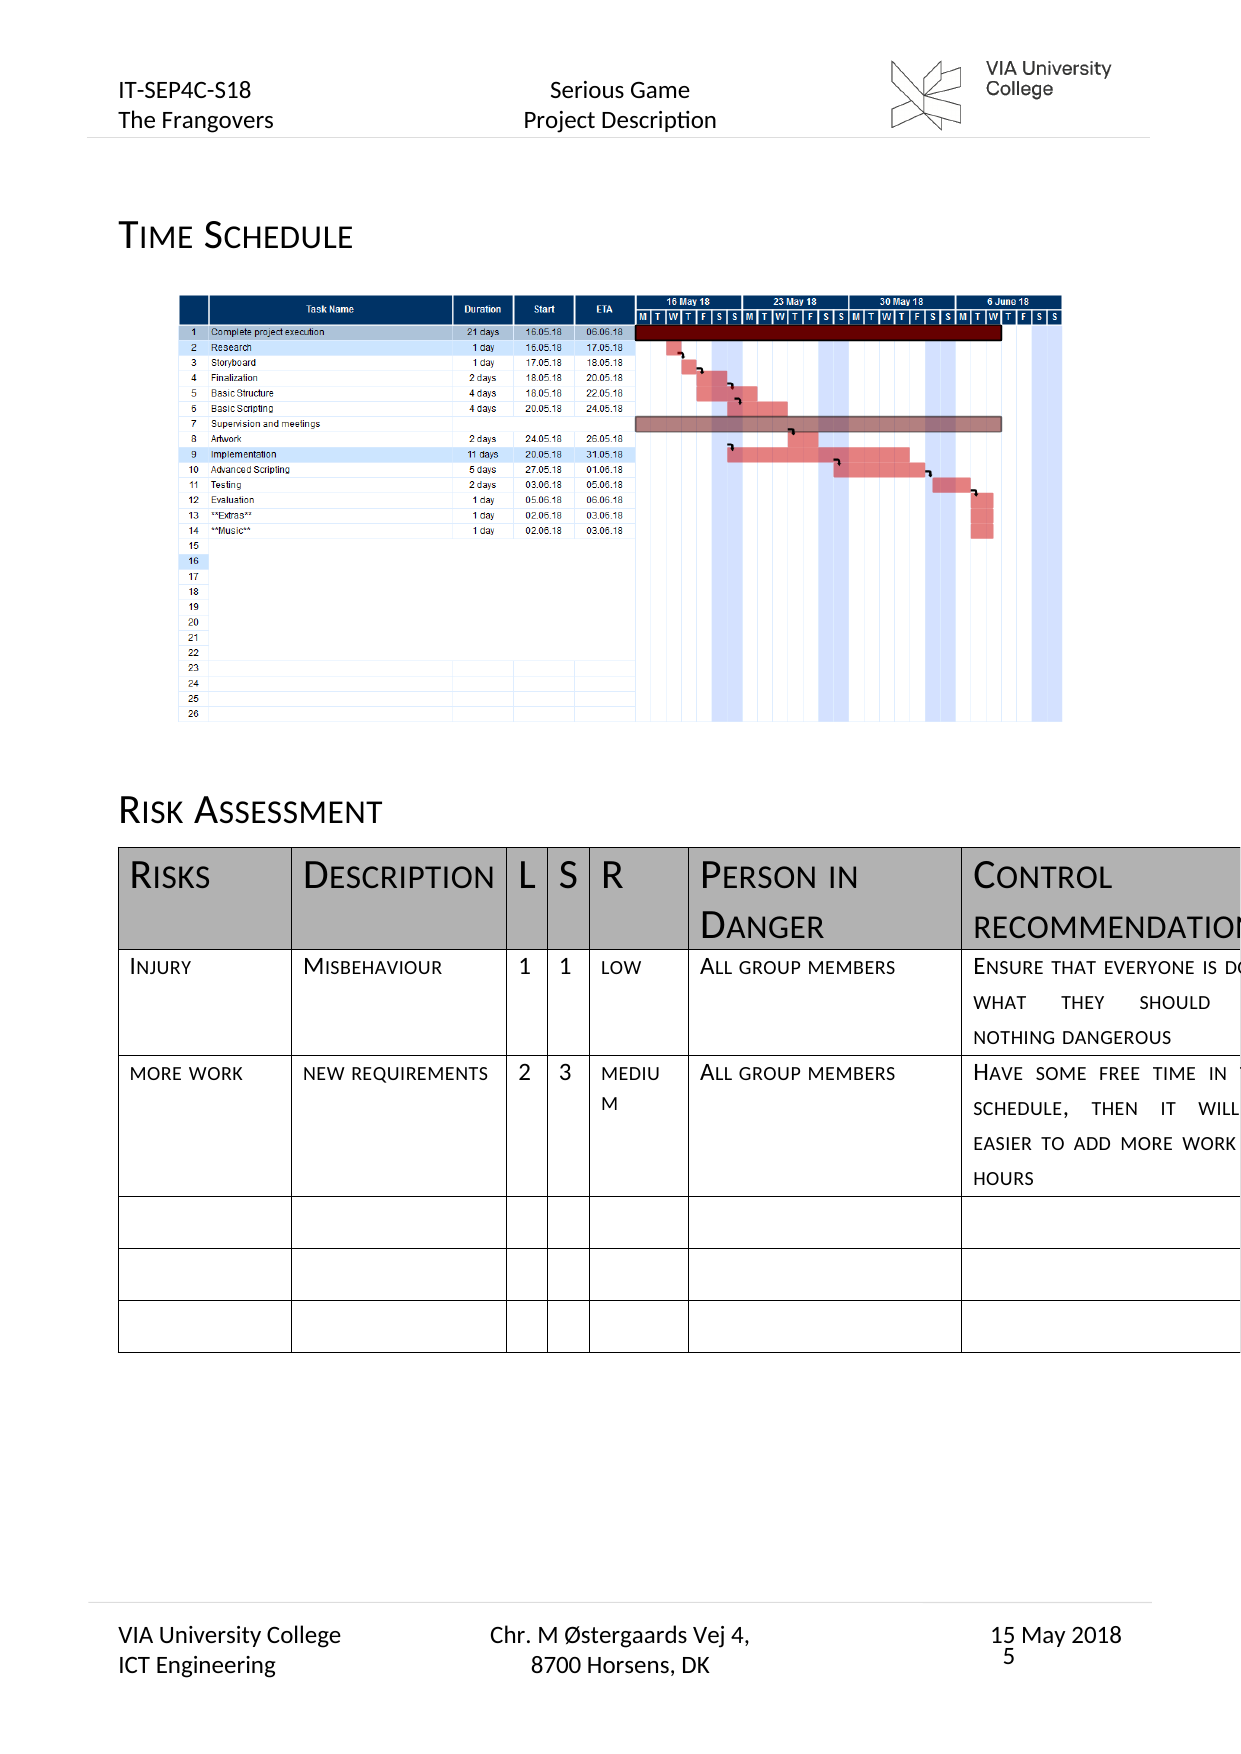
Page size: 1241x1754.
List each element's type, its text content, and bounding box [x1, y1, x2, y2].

table_cell [119, 1249, 291, 1300]
table_cell Injury [119, 950, 291, 1055]
table_cell 2 [507, 1056, 547, 1196]
table_cell [962, 1197, 1240, 1248]
table_cell more work [119, 1056, 291, 1196]
table_cell medium [590, 1056, 688, 1196]
picture [177, 293, 1063, 722]
table_header Description [292, 848, 506, 949]
table_cell All group members [689, 950, 961, 1055]
table_cell low [590, 950, 688, 1055]
table_cell [548, 1197, 589, 1248]
table_cell [292, 1249, 506, 1300]
table_cell [548, 1301, 589, 1352]
table_cell 3 [548, 1056, 589, 1196]
subtitle Risk Assessment [118, 783, 1122, 834]
table_cell [119, 1301, 291, 1352]
table_cell All group members [689, 1056, 961, 1196]
table_cell Have some free time in time schedule, then it will be easier to add more work and hours [962, 1056, 1240, 1196]
picture [889, 60, 1112, 132]
table_cell [507, 1301, 547, 1352]
table_header Risks [119, 848, 291, 949]
table_cell [689, 1301, 961, 1352]
table_header L [507, 848, 547, 949]
table_cell [292, 1301, 506, 1352]
table_cell [548, 1249, 589, 1300]
table_cell new requirements [292, 1056, 506, 1196]
table_cell [507, 1249, 547, 1300]
table_cell [962, 1301, 1240, 1352]
table_cell [689, 1249, 961, 1300]
table_cell [590, 1197, 688, 1248]
table_cell [507, 1197, 547, 1248]
table_cell [590, 1249, 688, 1300]
subtitle Time Schedule [118, 208, 1122, 259]
table_header R [590, 848, 688, 949]
table_cell [119, 1197, 291, 1248]
table_cell 1 [548, 950, 589, 1055]
table_cell Misbehaviour [292, 950, 506, 1055]
table_cell [590, 1301, 688, 1352]
table_cell Ensure that everyone is doing what they should and nothing dangerous [962, 950, 1240, 1055]
table_cell 1 [507, 950, 547, 1055]
table_header Person in Danger [689, 848, 961, 949]
table_cell [962, 1249, 1240, 1300]
table_header S [548, 848, 589, 949]
table_cell [292, 1197, 506, 1248]
table_cell [689, 1197, 961, 1248]
table_header Control recommendations [962, 848, 1240, 949]
